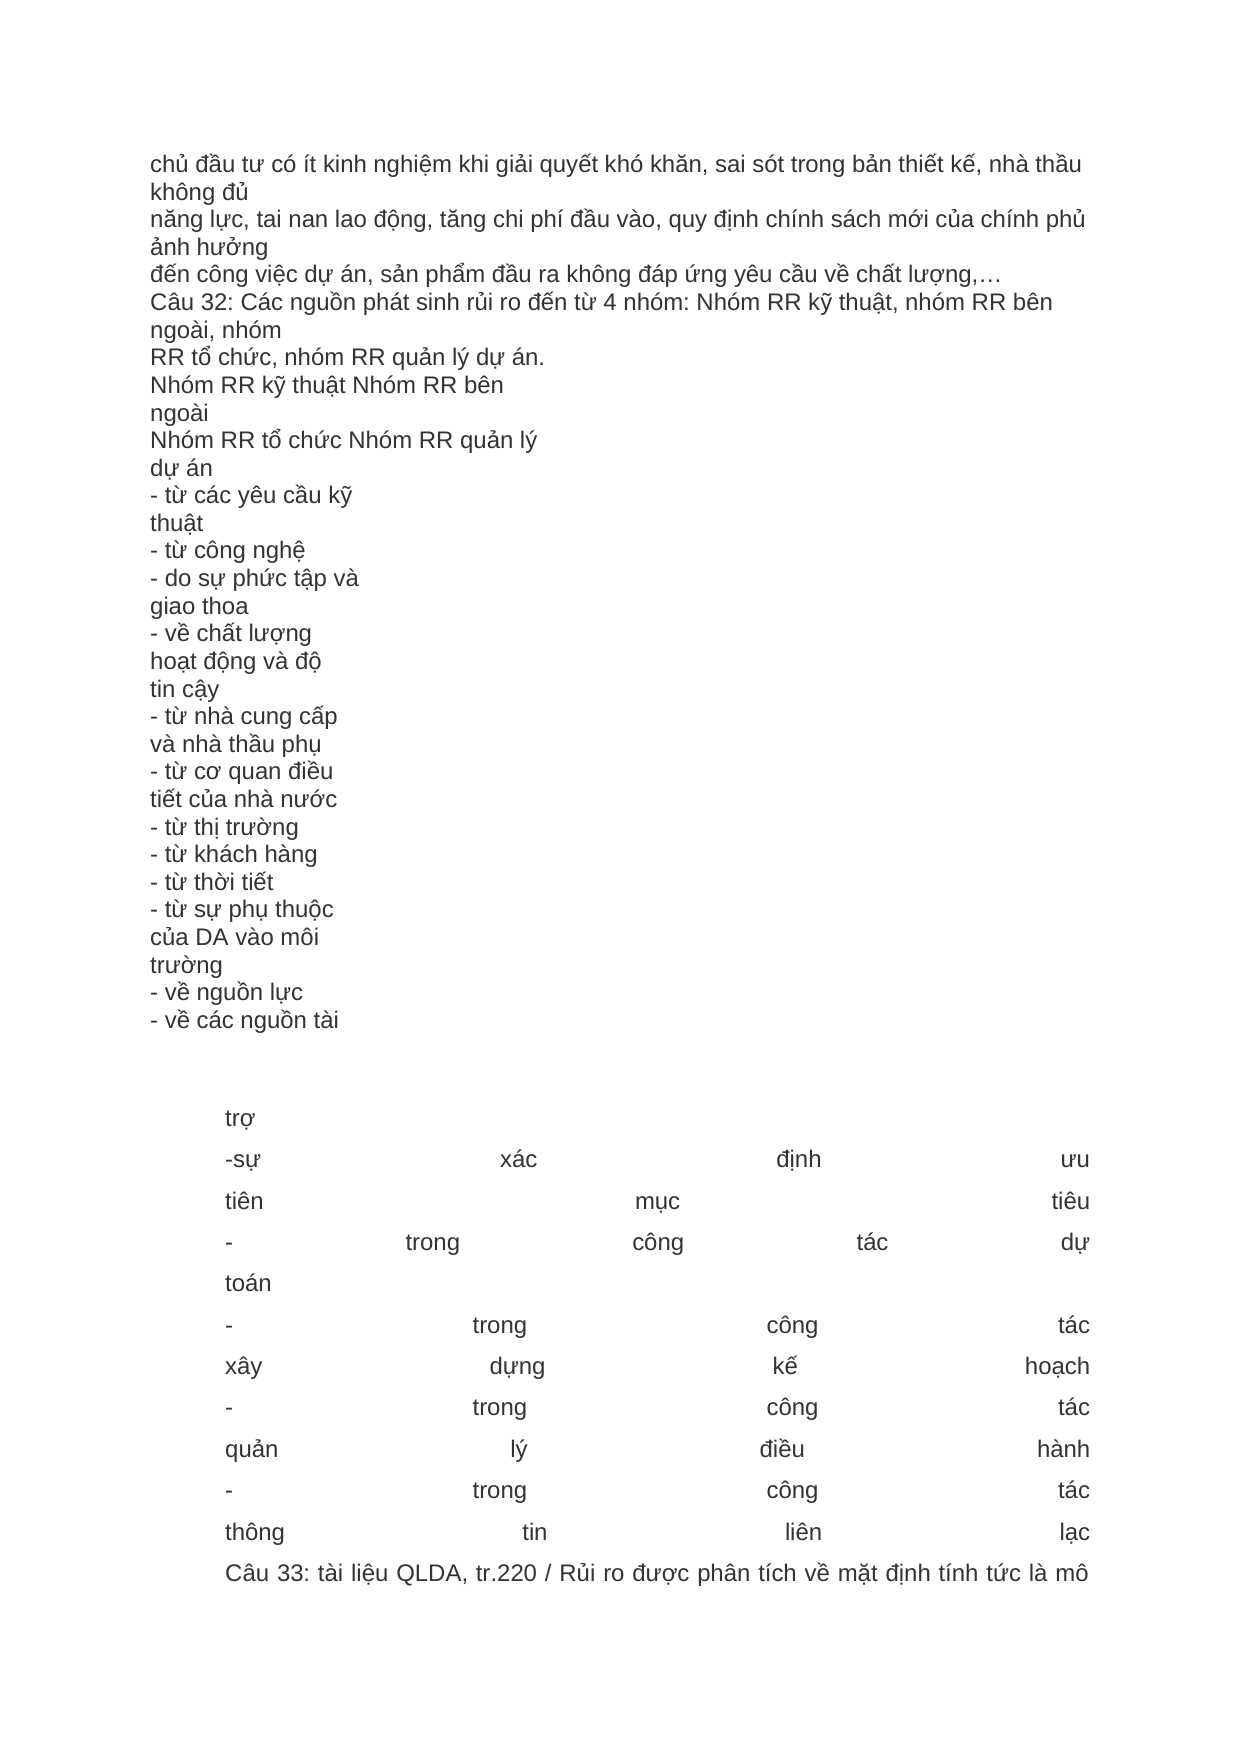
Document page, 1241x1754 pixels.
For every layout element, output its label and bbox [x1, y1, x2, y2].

text [150, 1062, 1090, 1586]
text [150, 150, 1090, 1033]
